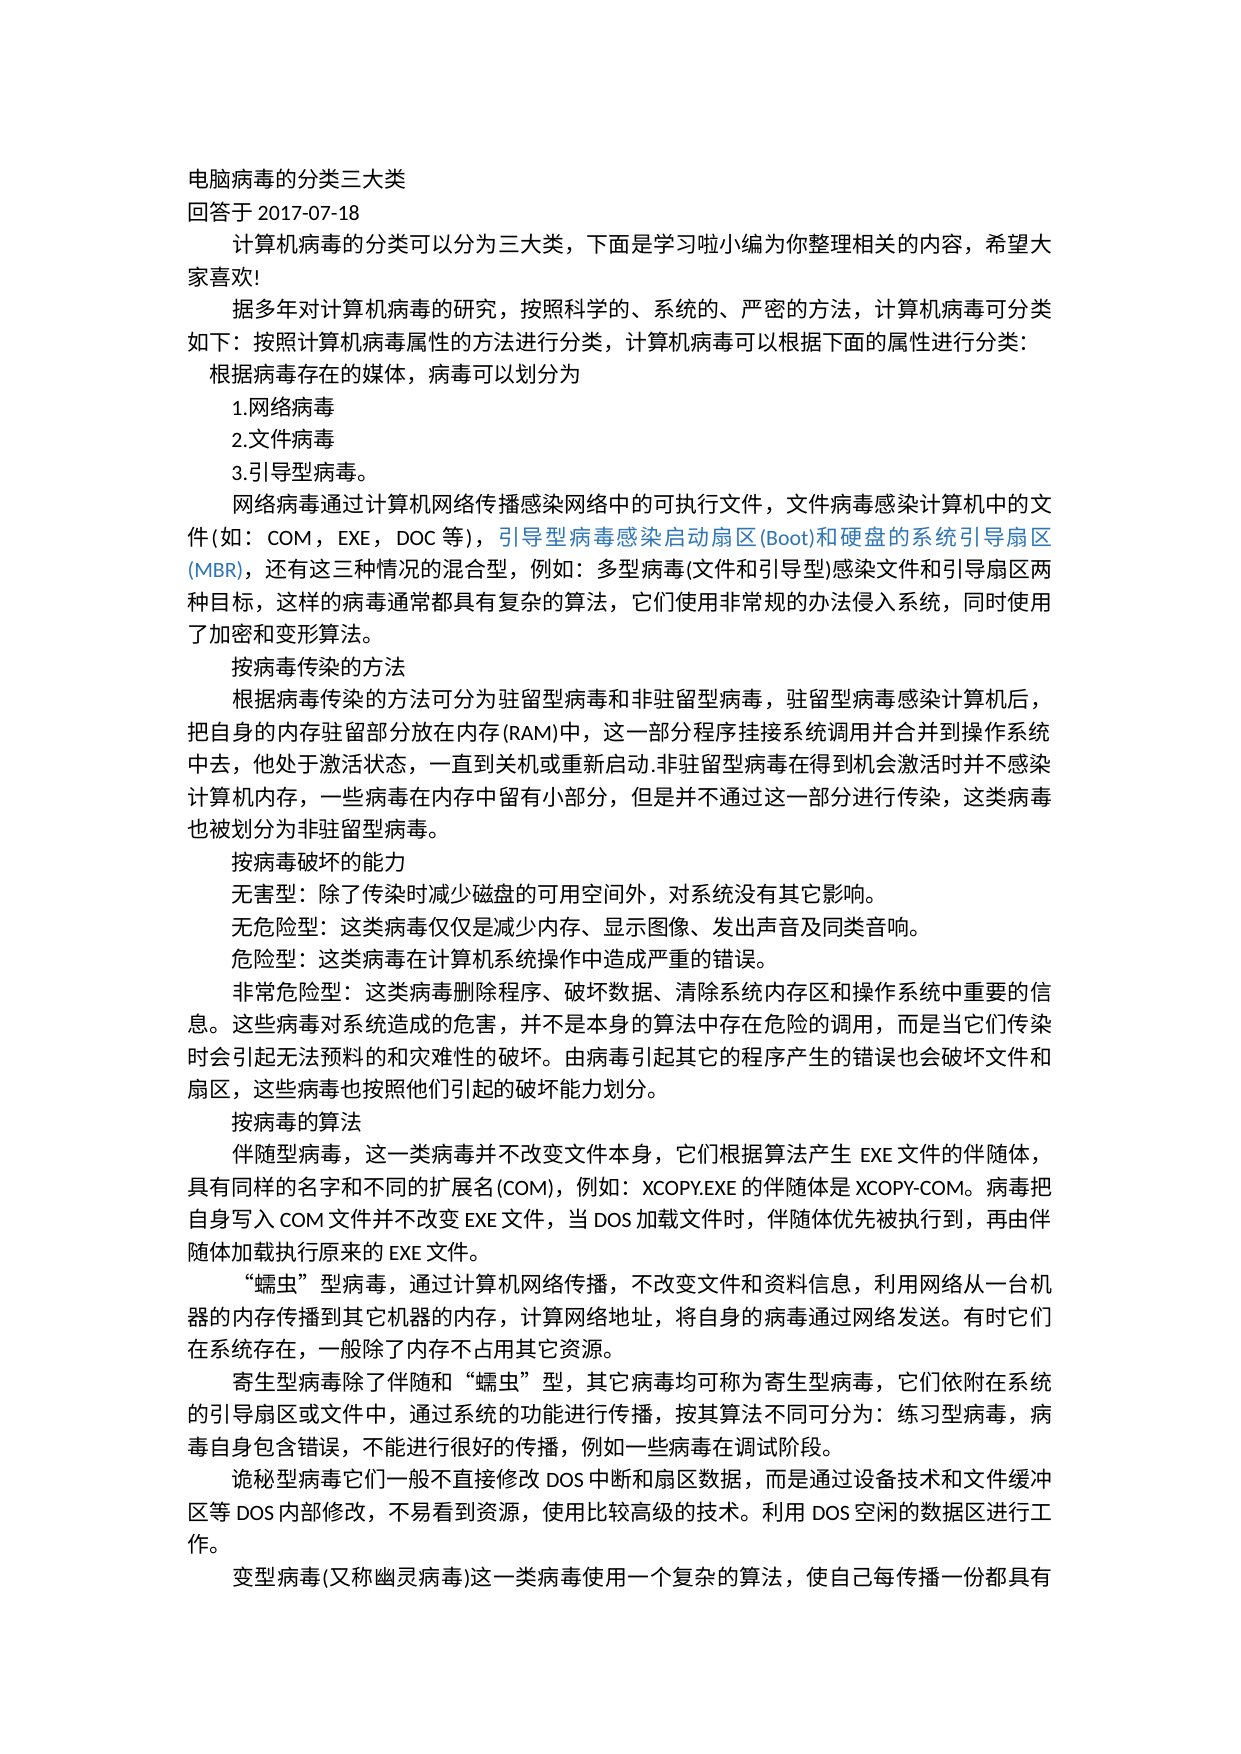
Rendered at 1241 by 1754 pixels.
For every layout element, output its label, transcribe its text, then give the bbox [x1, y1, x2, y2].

text “蠕虫”型病毒，通过计算机网络传播，不改变文件和资料信息，利用网络从一台机器的内存传播到其它机器的内存，计算网络地址，将自身的病毒通过网络发送。有时它们在系统存在，一般除了内存不占用其它资源。 [187, 1267, 1053, 1364]
text 3.引导型病毒。 [187, 454, 1053, 487]
text 回答于2017-07-18 [187, 194, 1053, 227]
text 诡秘型病毒它们一般不直接修改DOS中断和扇区数据，而是通过设备技术和文件缓冲区等DOS内部修改，不易看到资源，使用比较高级的技术。利用DOS空闲的数据区进行工作。 [187, 1462, 1053, 1559]
text 根据病毒存在的媒体，病毒可以划分为 [187, 357, 1053, 389]
text 按病毒传染的方法 [187, 649, 1053, 682]
text 2.文件病毒 [187, 422, 1053, 454]
text 危险型：这类病毒在计算机系统操作中造成严重的错误。 [187, 942, 1053, 974]
text 根据病毒传染的方法可分为驻留型病毒和非驻留型病毒，驻留型病毒感染计算机后，把自身的内存驻留部分放在内存(RAM)中，这一部分程序挂接系统调用并合并到操作系统中去，他处于激活状态，一直到关机或重新启动.非驻留型病毒在得到机会激活时并不感染计算机内存，一些病毒在内存中留有小部分，但是并不通过这一部分进行传染，这类病毒也被划分为非驻留型病毒。 [187, 682, 1053, 844]
text 电脑病毒的分类三大类 [187, 162, 1053, 194]
text 寄生型病毒除了伴随和“蠕虫”型，其它病毒均可称为寄生型病毒，它们依附在系统的引导扇区或文件中，通过系统的功能进行传播，按其算法不同可分为：练习型病毒，病毒自身包含错误，不能进行很好的传播，例如一些病毒在调试阶段。 [187, 1364, 1053, 1462]
text 无害型：除了传染时减少磁盘的可用空间外，对系统没有其它影响。 [187, 877, 1053, 909]
text 伴随型病毒，这一类病毒并不改变文件本身，它们根据算法产生EXE文件的伴随体，具有同样的名字和不同的扩展名(COM)，例如：XCOPY.EXE的伴随体是XCOPY-COM。病毒把自身写入COM文件并不改变EXE文件，当DOS加载文件时，伴随体优先被执行到，再由伴随体加载执行原来的EXE文件。 [187, 1137, 1053, 1267]
text 计算机病毒的分类可以分为三大类，下面是学习啦小编为你整理相关的内容，希望大家喜欢! [187, 227, 1053, 292]
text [187, 1559, 1053, 1592]
text 网络病毒通过计算机网络传播感染网络中的可执行文件，文件病毒感染计算机中的文件(如：COM，EXE，DOC等)，引导型病毒感染启动扇区(Boot)和硬盘的系统引导扇区(MBR)，还有这三种情况的混合型，例如：多型病毒(文件和引导型)感染文件和引导扇区两种目标，这样的病毒通常都具有复杂的算法，它们使用非常规的办法侵入系统，同时使用了加密和变形算法。 [187, 487, 1053, 649]
text 按病毒破坏的能力 [187, 844, 1053, 877]
text 据多年对计算机病毒的研究，按照科学的、系统的、严密的方法，计算机病毒可分类如下：按照计算机病毒属性的方法进行分类，计算机病毒可以根据下面的属性进行分类： [187, 292, 1053, 357]
text 1.网络病毒 [187, 389, 1053, 422]
text 非常危险型：这类病毒删除程序、破坏数据、清除系统内存区和操作系统中重要的信息。这些病毒对系统造成的危害，并不是本身的算法中存在危险的调用，而是当它们传染时会引起无法预料的和灾难性的破坏。由病毒引起其它的程序产生的错误也会破坏文件和扇区，这些病毒也按照他们引起的破坏能力划分。 [187, 974, 1053, 1104]
text 按病毒的算法 [187, 1104, 1053, 1137]
text 无危险型：这类病毒仅仅是减少内存、显示图像、发出声音及同类音响。 [187, 909, 1053, 942]
